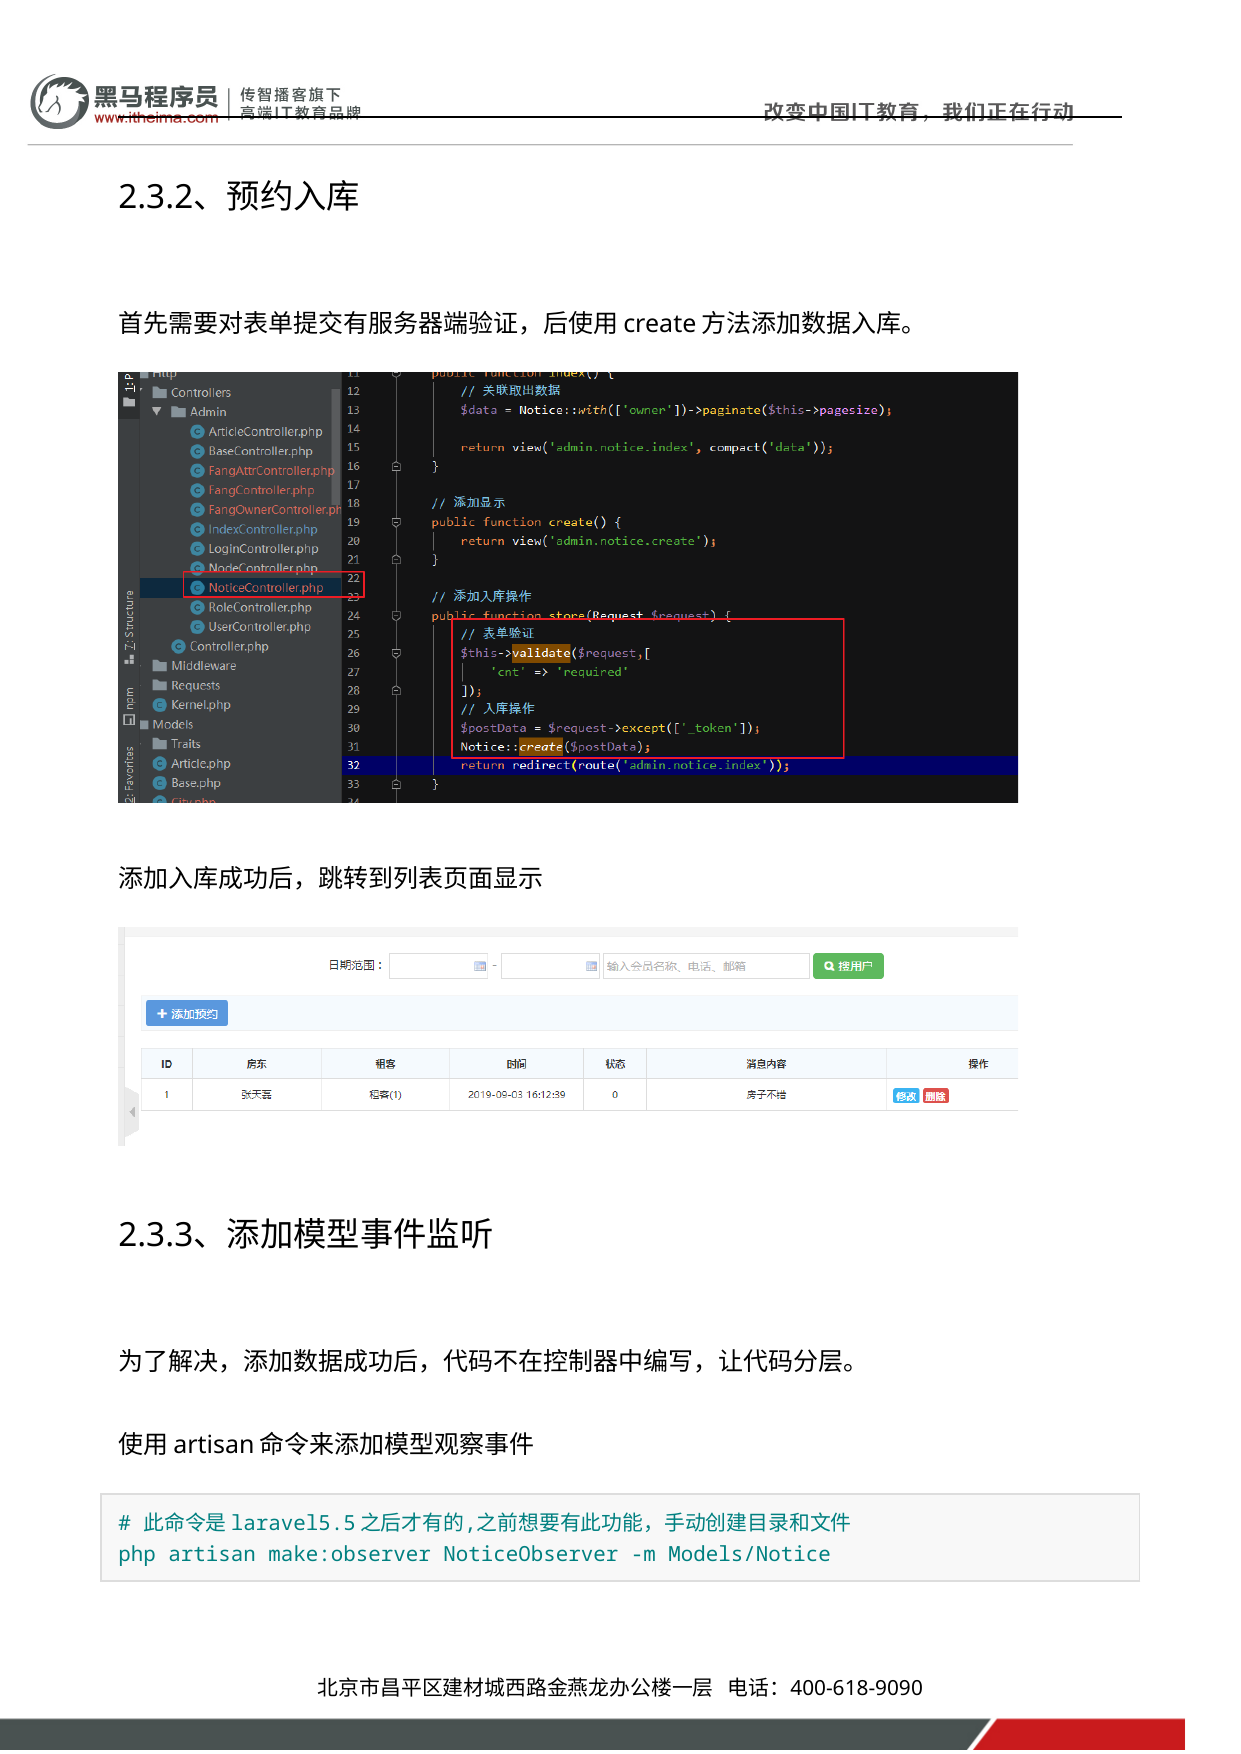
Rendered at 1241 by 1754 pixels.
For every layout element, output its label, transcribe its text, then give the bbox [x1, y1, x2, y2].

picture [118, 372, 1019, 803]
text 使用artisan命令来添加模型观察事件 [118, 1410, 1122, 1475]
text 首先需要对表单提交有服务器端验证，后使用create方法添加数据入库。 [118, 289, 1122, 354]
text php artisan make:observer NoticeObserver -m Models/Notice [102, 1525, 1139, 1580]
text 添加入库成功后，跳转到列表页面显示 [118, 844, 1122, 909]
picture [0, 3, 1176, 153]
subtitle 2.3.3、添加模型事件监听 [118, 1199, 1122, 1264]
picture [118, 927, 1019, 1146]
subtitle 2.3.2、预约入库 [118, 162, 1122, 227]
text 为了解决，添加数据成功后，代码不在控制器中编写，让代码分层。 [118, 1327, 1122, 1392]
picture [0, 1659, 1186, 1750]
text # 此命令是laravel5.5之后才有的,之前想要有此功能，手动创建目录和文件 [102, 1495, 1139, 1525]
